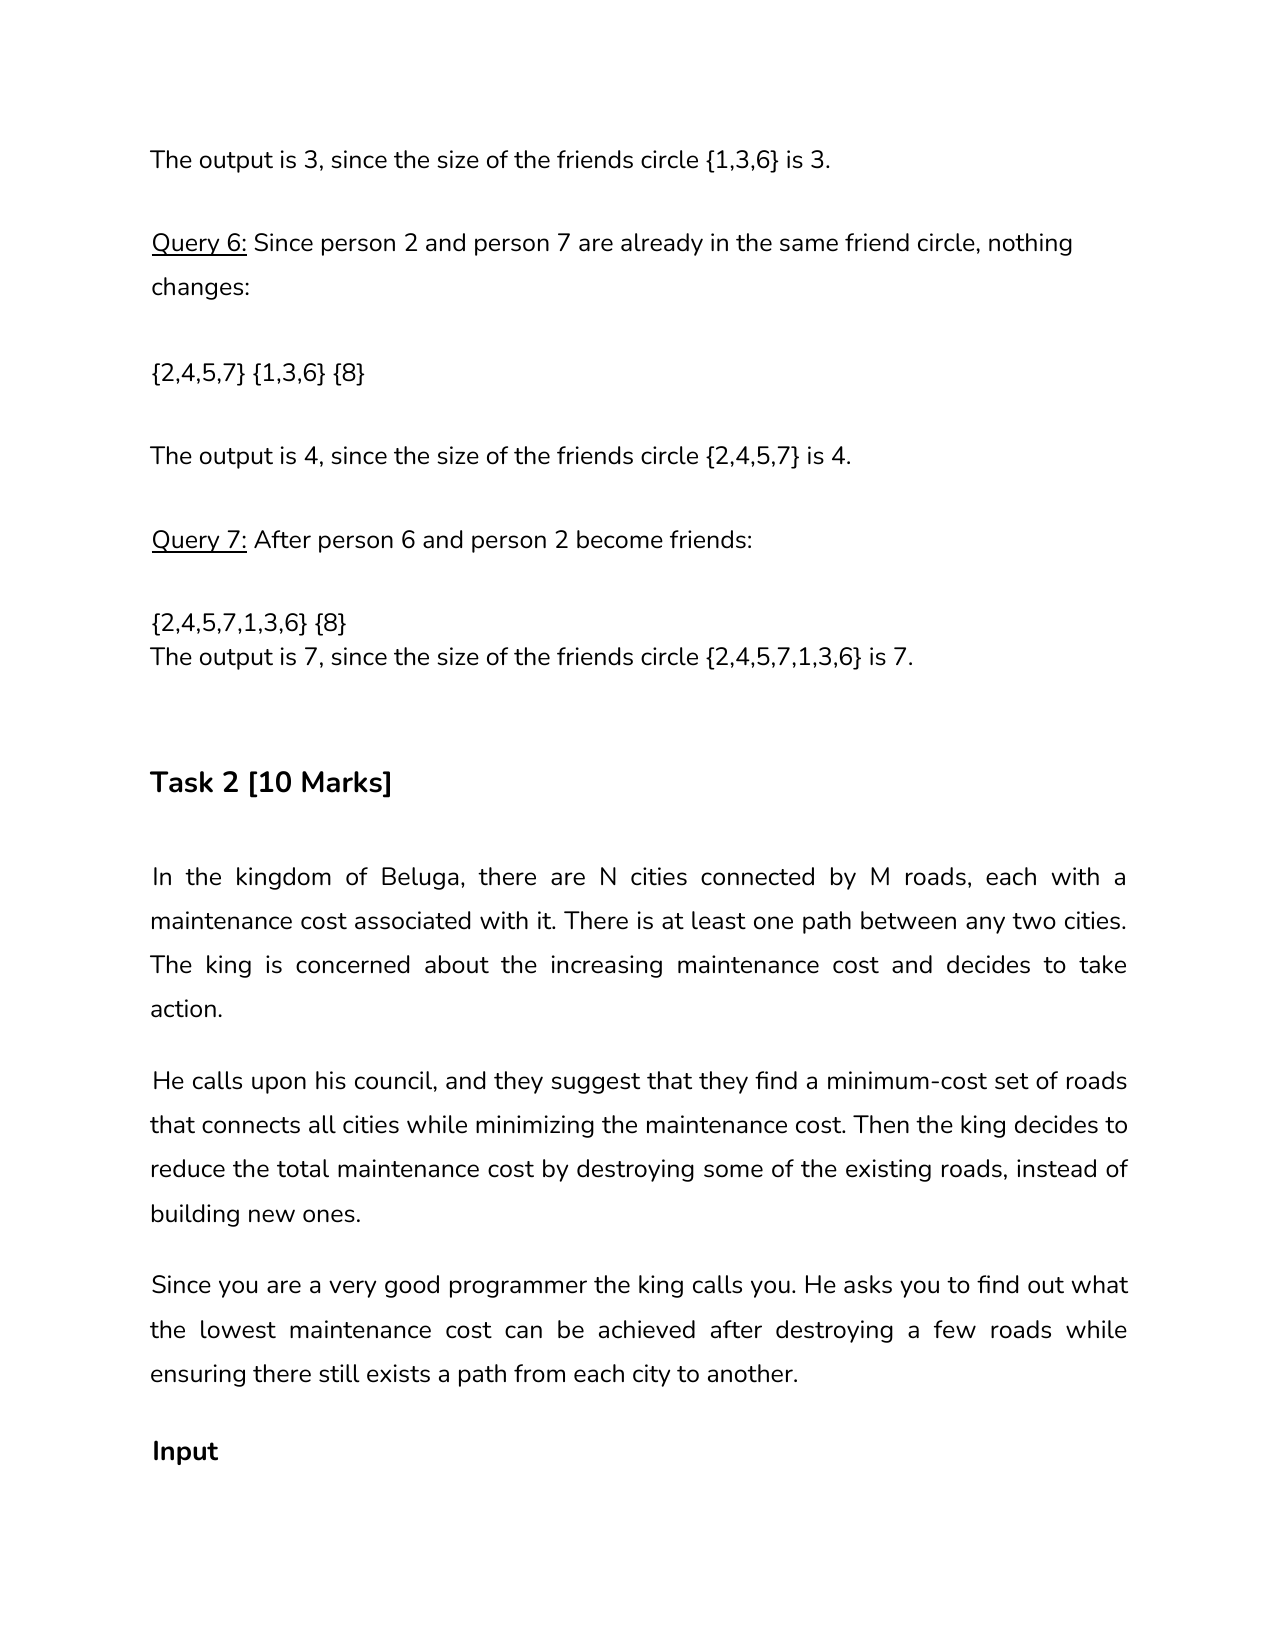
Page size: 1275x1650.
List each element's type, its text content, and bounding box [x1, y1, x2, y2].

text He calls upon his council, and they suggest that they find a minimum-cost set of roads that connects all cities while minimizing the maintenance cost. Then the king decides to reduce the total maintenance cost by destroying some of the existing roads, instead of building new ones. [150, 1064, 1130, 1231]
text Query 7: After person 6 and person 2 become friends: [151, 523, 1163, 557]
text The output is 3, since the size of the friends circle {1,3,6} is 3. [150, 143, 1163, 177]
text Query 6: Since person 2 and person 7 are already in the same friend circle, nothing changes: [151, 226, 1129, 304]
text In the kingdom of Beluga, there are N cities connected by M roads, each with a maintenance cost associated with it. There is at least one path between any two cities. The king is concerned about the increasing maintenance cost and decides to take action. [150, 860, 1129, 1027]
text Task 2 [10 Marks] [150, 762, 1163, 802]
text The output is 7, since the size of the friends circle {2,4,5,7,1,3,6} is 7. [150, 640, 1163, 674]
text Since you are a very good programmer the king calls you. He asks you to find out what the lowest maintenance cost can be achieved after destroying a few roads while ensuring there still exists a path from each city to another. [150, 1268, 1129, 1391]
text Input [152, 1433, 1163, 1470]
text {2,4,5,7} {1,3,6} {8} [151, 356, 1163, 390]
text {2,4,5,7,1,3,6} {8} [151, 606, 1163, 640]
text The output is 4, since the size of the friends circle {2,4,5,7} is 4. [150, 439, 1163, 473]
